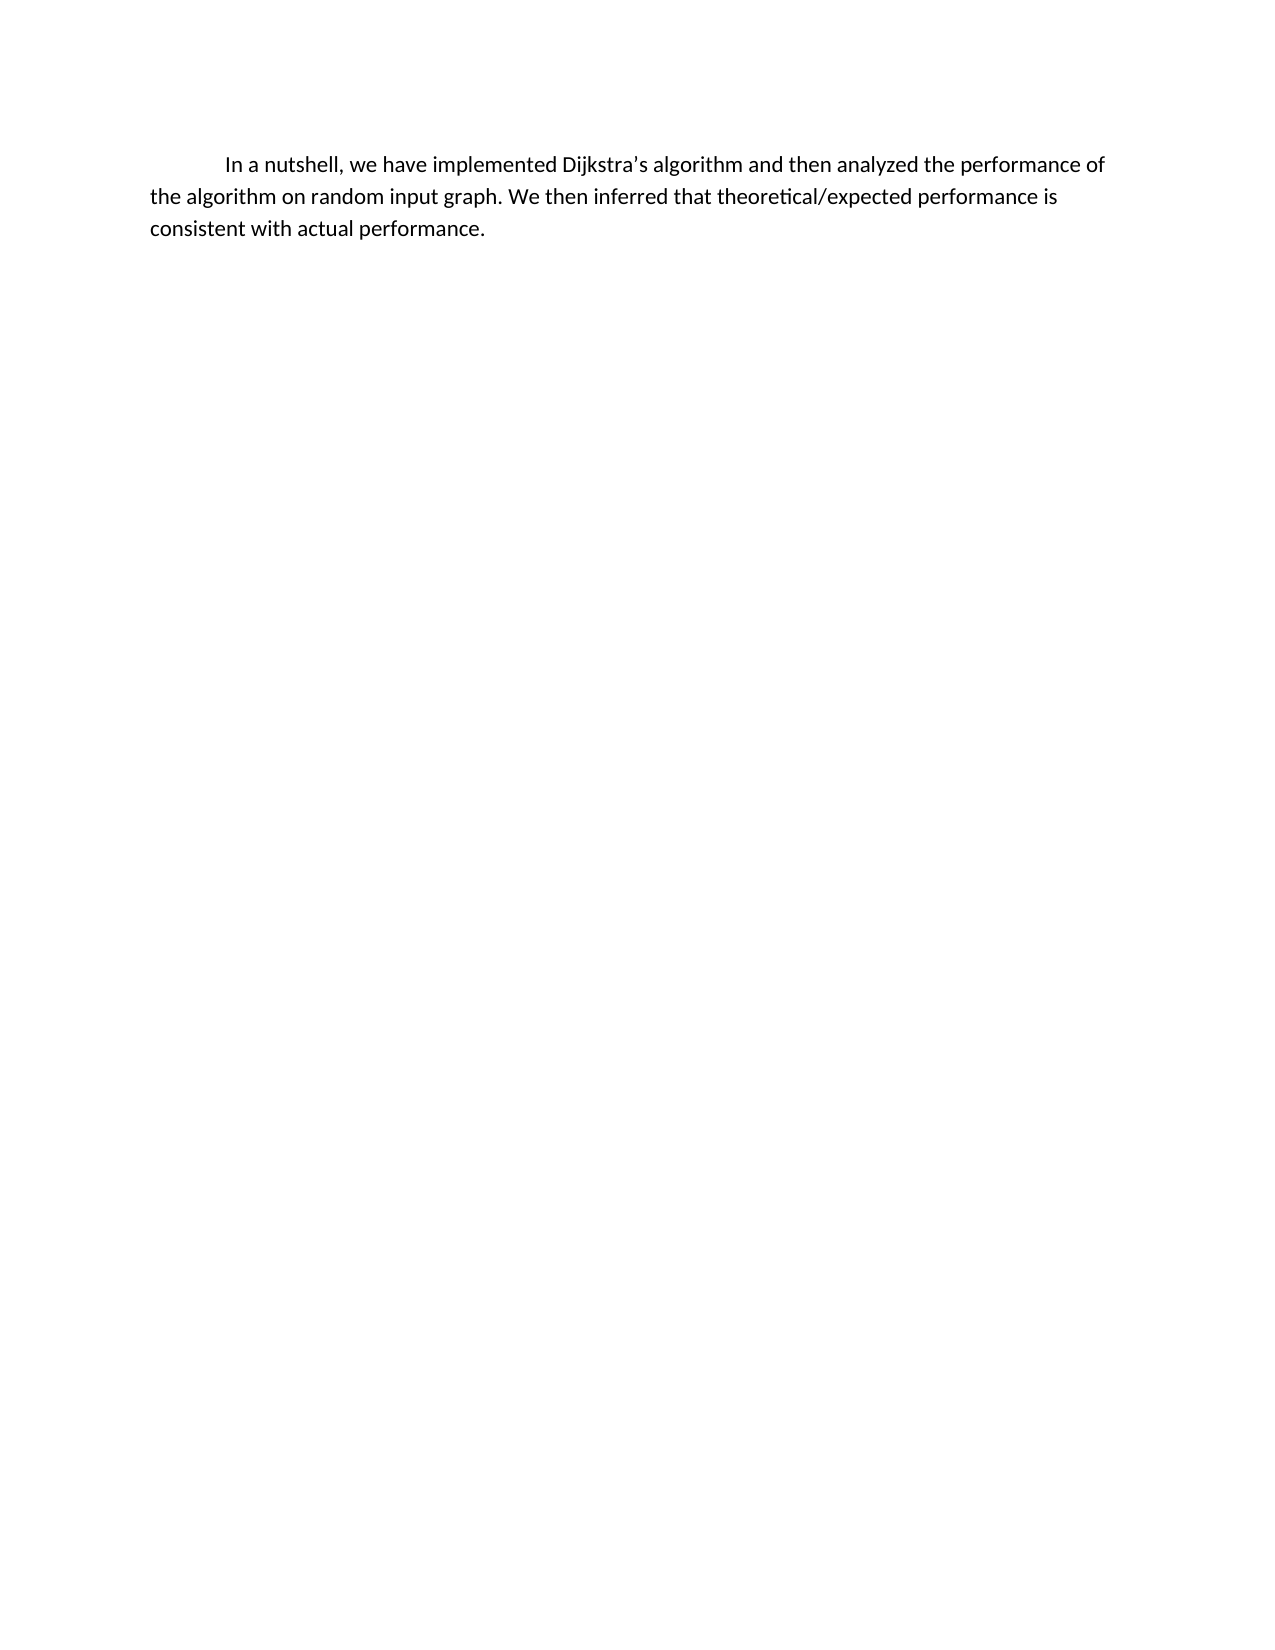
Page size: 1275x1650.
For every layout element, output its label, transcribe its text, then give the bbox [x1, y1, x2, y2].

text In a nutshell, we have implemented Dijkstra’s algorithm and then analyzed the performance of the algorithm on random input graph. We then inferred that theoretical/expected performance is consistent with actual performance. [150, 150, 1125, 242]
